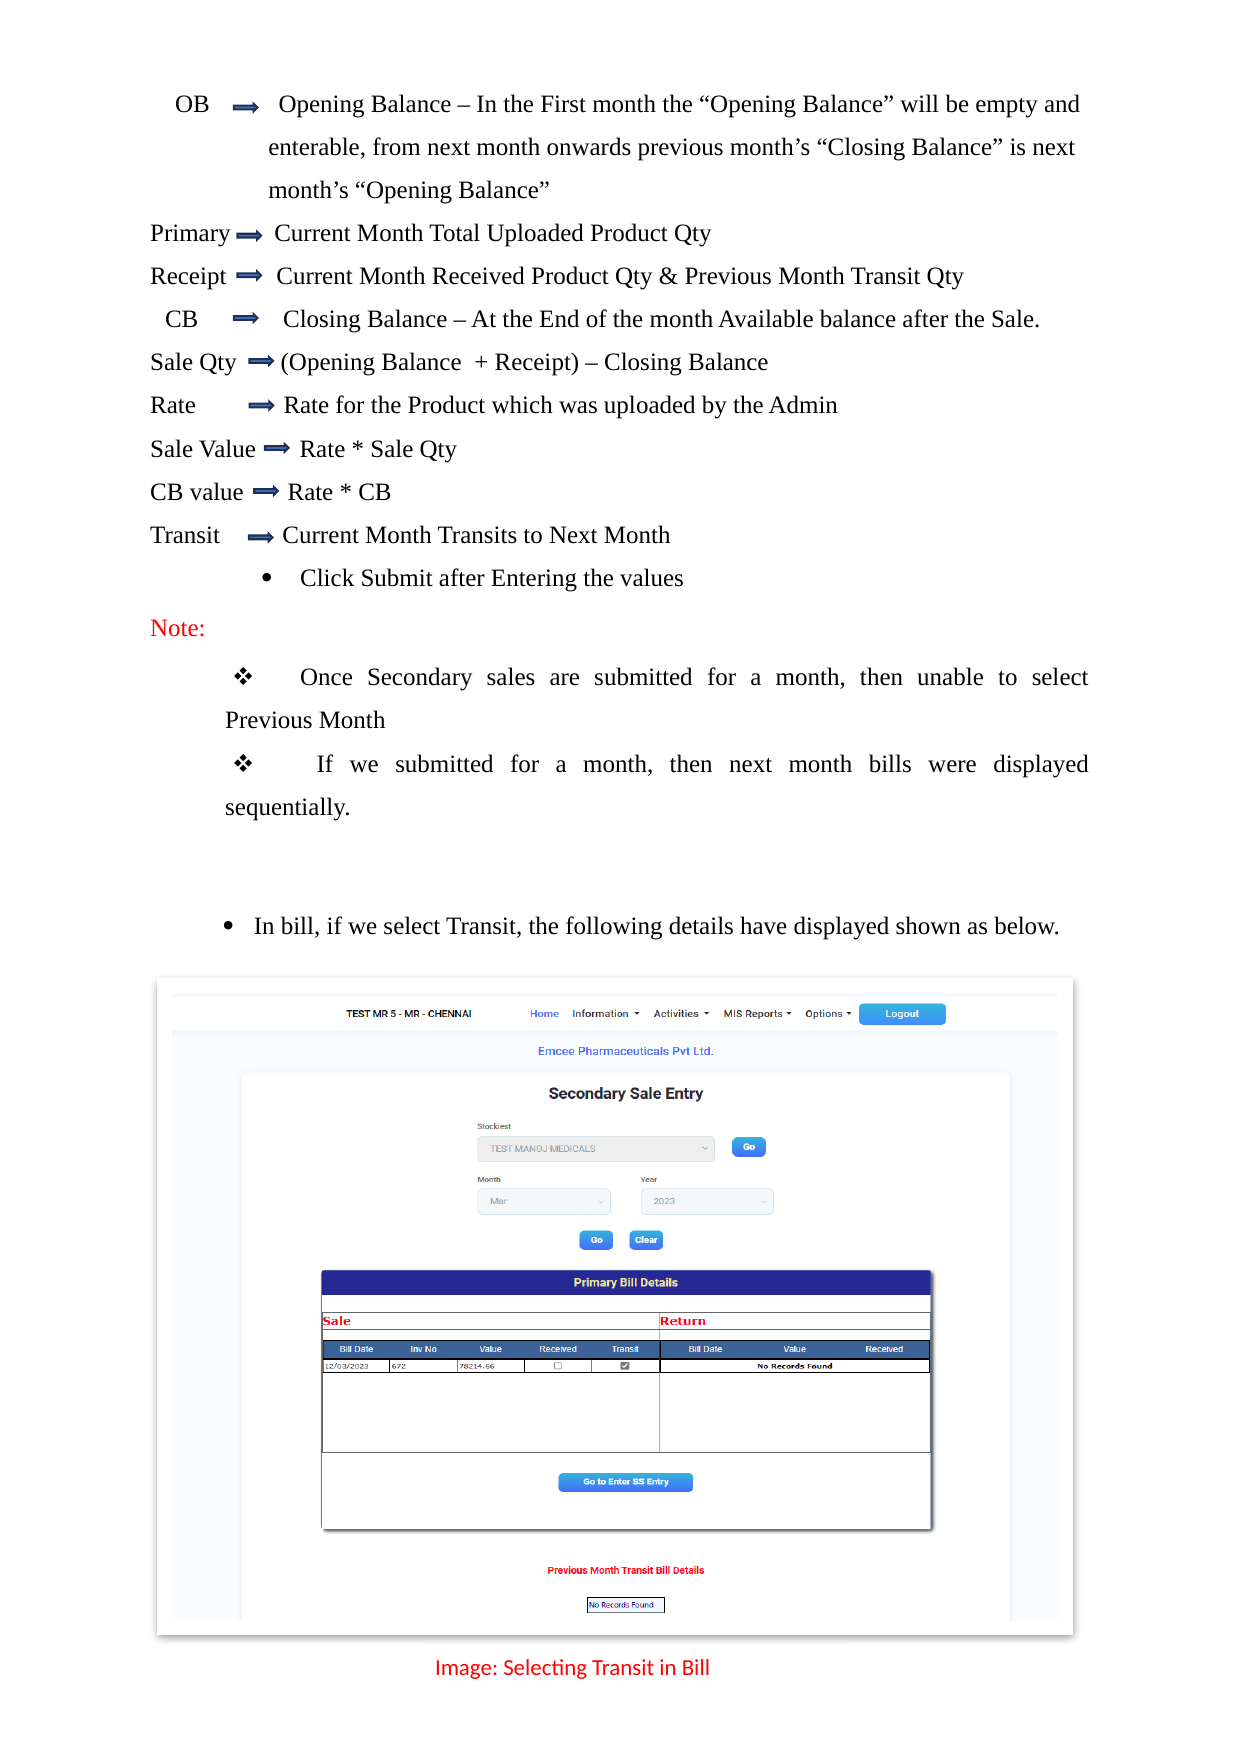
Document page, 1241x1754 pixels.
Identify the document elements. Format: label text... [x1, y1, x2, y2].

text Note: [150, 613, 1090, 641]
list Primary Current Month Total Uploaded Product Qty [150, 218, 1090, 247]
list Click Submit after Entering the values [262, 563, 1090, 592]
list Receipt Current Month Received Product Qty & Previous Month Transit Qty [150, 261, 1090, 290]
list Sale Qty (Opening Balance + Receipt) – Closing Balance [150, 347, 1090, 376]
list Sale Value Rate * Sale Qty [150, 434, 1090, 462]
list In bill, if we select Transit, the following details have displayed shown as below. [224, 911, 1090, 940]
list CB value Rate * CB [150, 477, 1090, 506]
list CB Closing Balance – At the End of the month Available balance after the Sale. [165, 304, 1090, 333]
picture [172, 993, 1058, 1621]
list Rate Rate for the Product which was uploaded by the Admin [150, 391, 1090, 419]
list Transit Current Month Transits to Next Month [150, 520, 1090, 549]
list Once Secondary sales are submitted for a month, then unable to select Previous Month [225, 662, 1090, 734]
list OB Opening Balance – In the First month the “Opening Balance” will be empty and enterable, from next month onwards previous month’s “Closing Balance” is next month’s “Opening Balance” [150, 89, 1090, 204]
list If we submitted for a month, then next month bills were displayed sequentially. [225, 749, 1090, 821]
